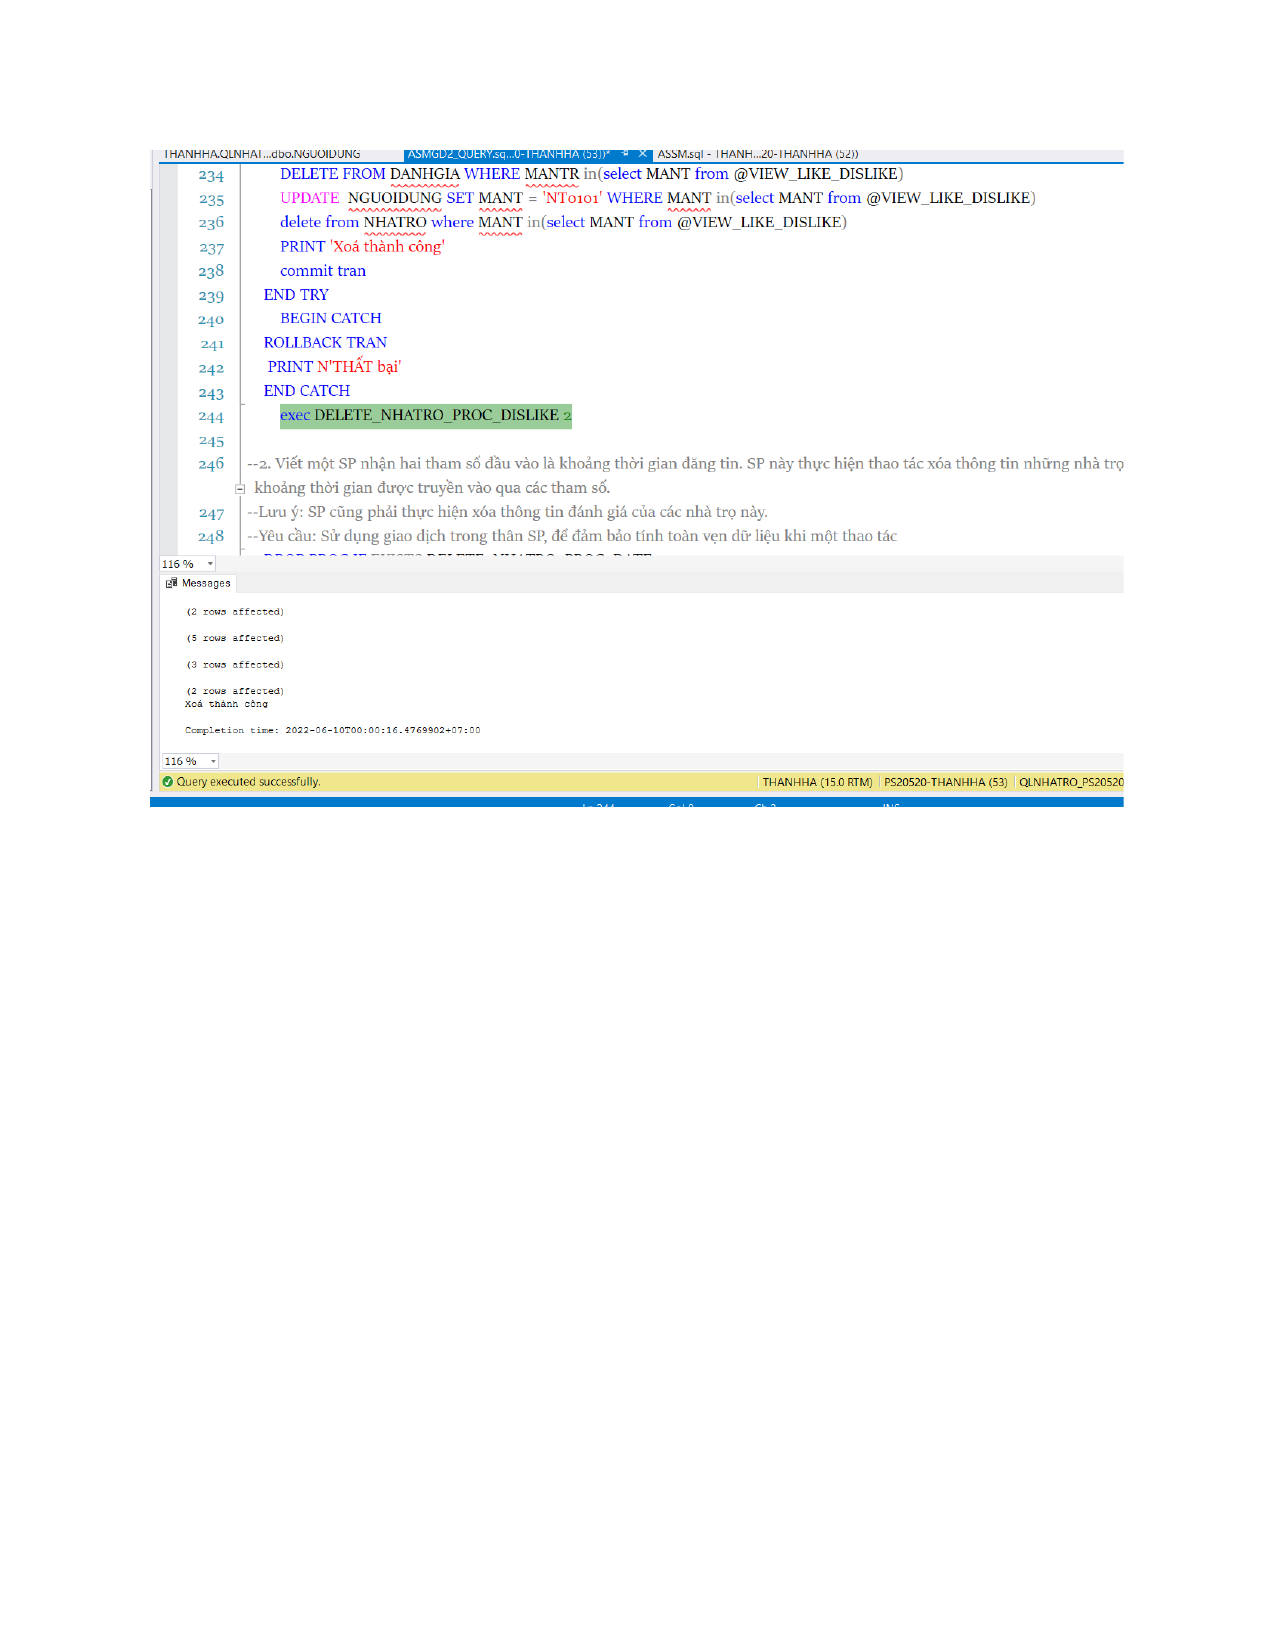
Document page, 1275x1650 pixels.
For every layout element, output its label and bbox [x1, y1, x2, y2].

picture [150, 150, 1124, 807]
